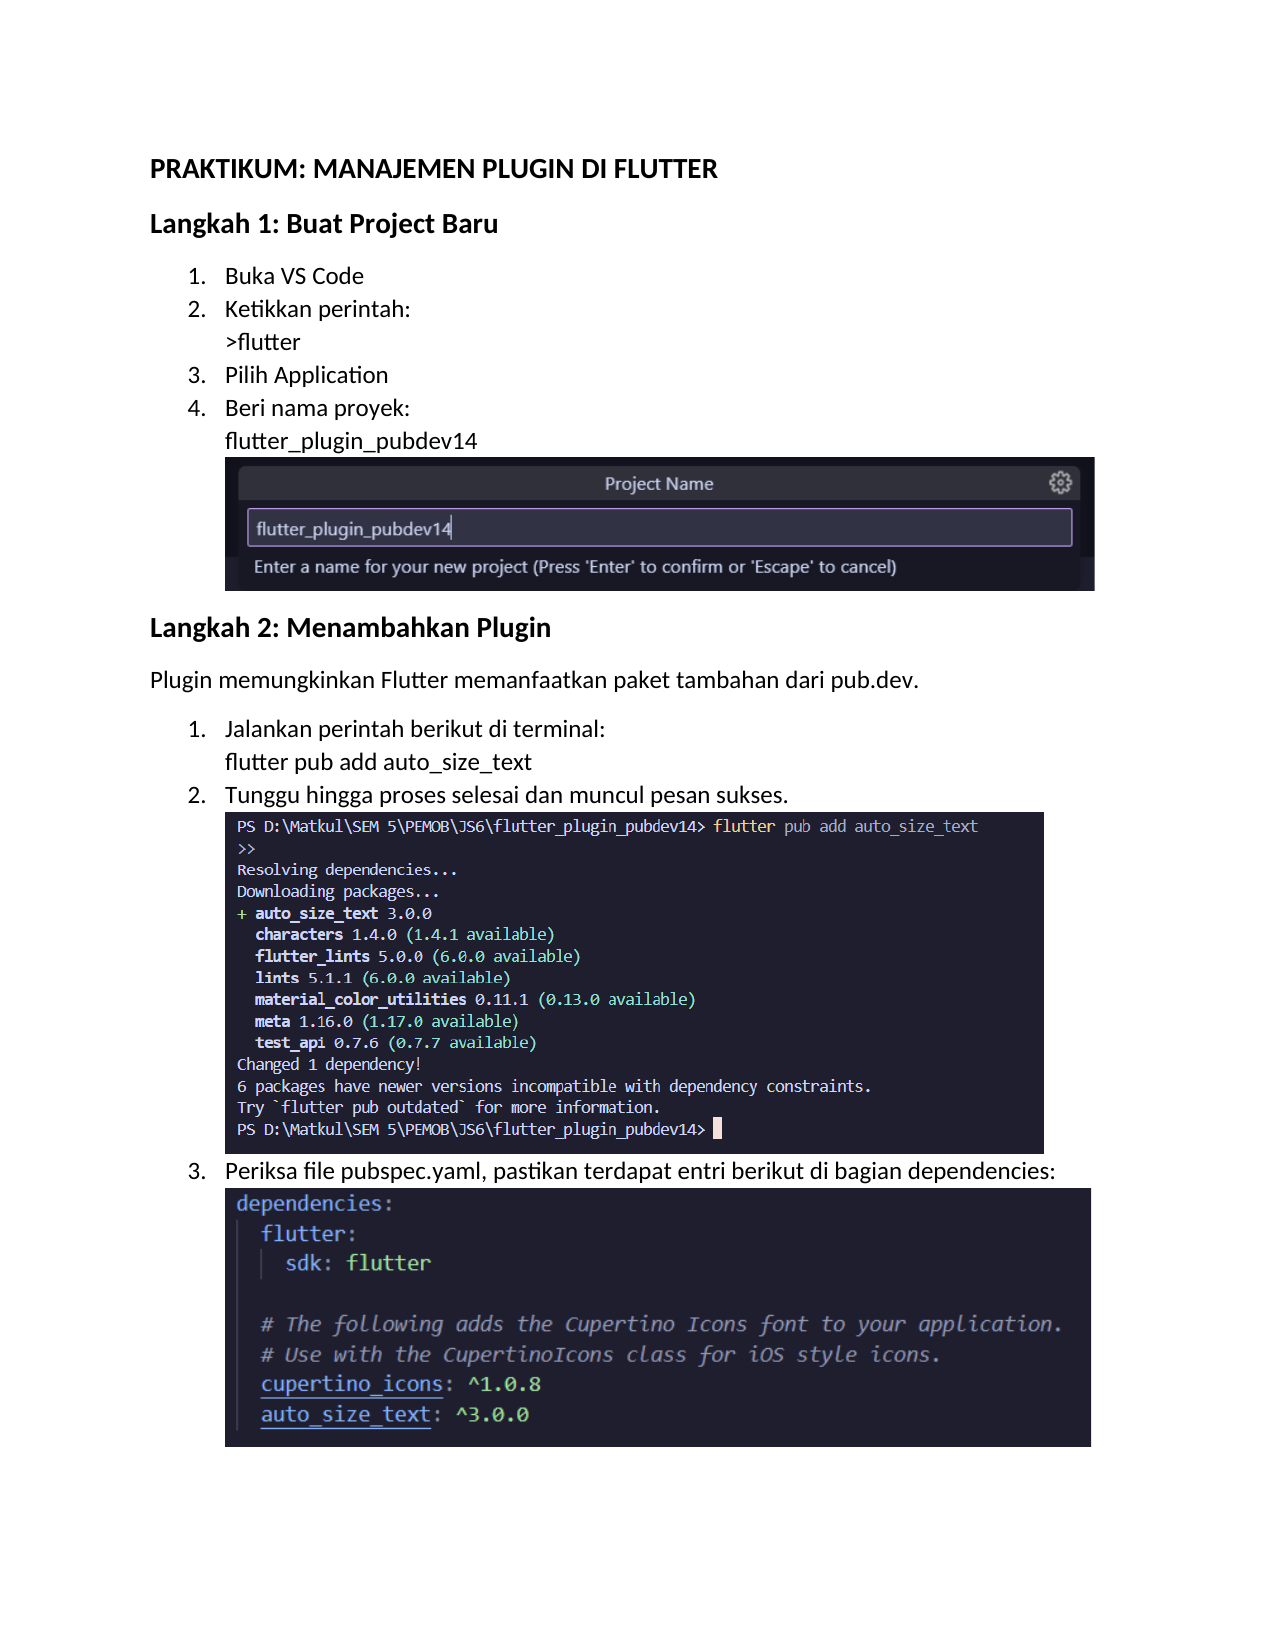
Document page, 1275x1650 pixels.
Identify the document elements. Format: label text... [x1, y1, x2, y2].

list Tunggu hingga proses selesai dan muncul pesan sukses. [187, 779, 1125, 810]
list flutter pub add auto_size_text [225, 747, 1125, 777]
list Jalankan perintah berikut di terminal: [187, 714, 1125, 744]
list Beri nama proyek: [187, 392, 1125, 422]
picture [225, 812, 1044, 1154]
text PRAKTIKUM: MANAJEMEN PLUGIN DI FLUTTER [150, 150, 1125, 186]
list flutter_plugin_pubdev14 [225, 425, 1125, 455]
list >flutter [225, 326, 1125, 357]
text Langkah 1: Buat Project Baru [150, 205, 1125, 241]
picture [225, 1188, 1092, 1447]
text Langkah 2: Menambahkan Plugin [150, 609, 1125, 644]
picture [225, 457, 1095, 591]
text Plugin memungkinkan Flutter memanfaatkan paket tambahan dari pub.dev. [150, 664, 1125, 694]
list Pilih Application [187, 359, 1125, 389]
list Buka VS Code [187, 260, 1125, 291]
list Ketikkan perintah: [187, 293, 1125, 324]
list Periksa file pubspec.yaml, pastikan terdapat entri berikut di bagian dependencies: [187, 1155, 1125, 1186]
